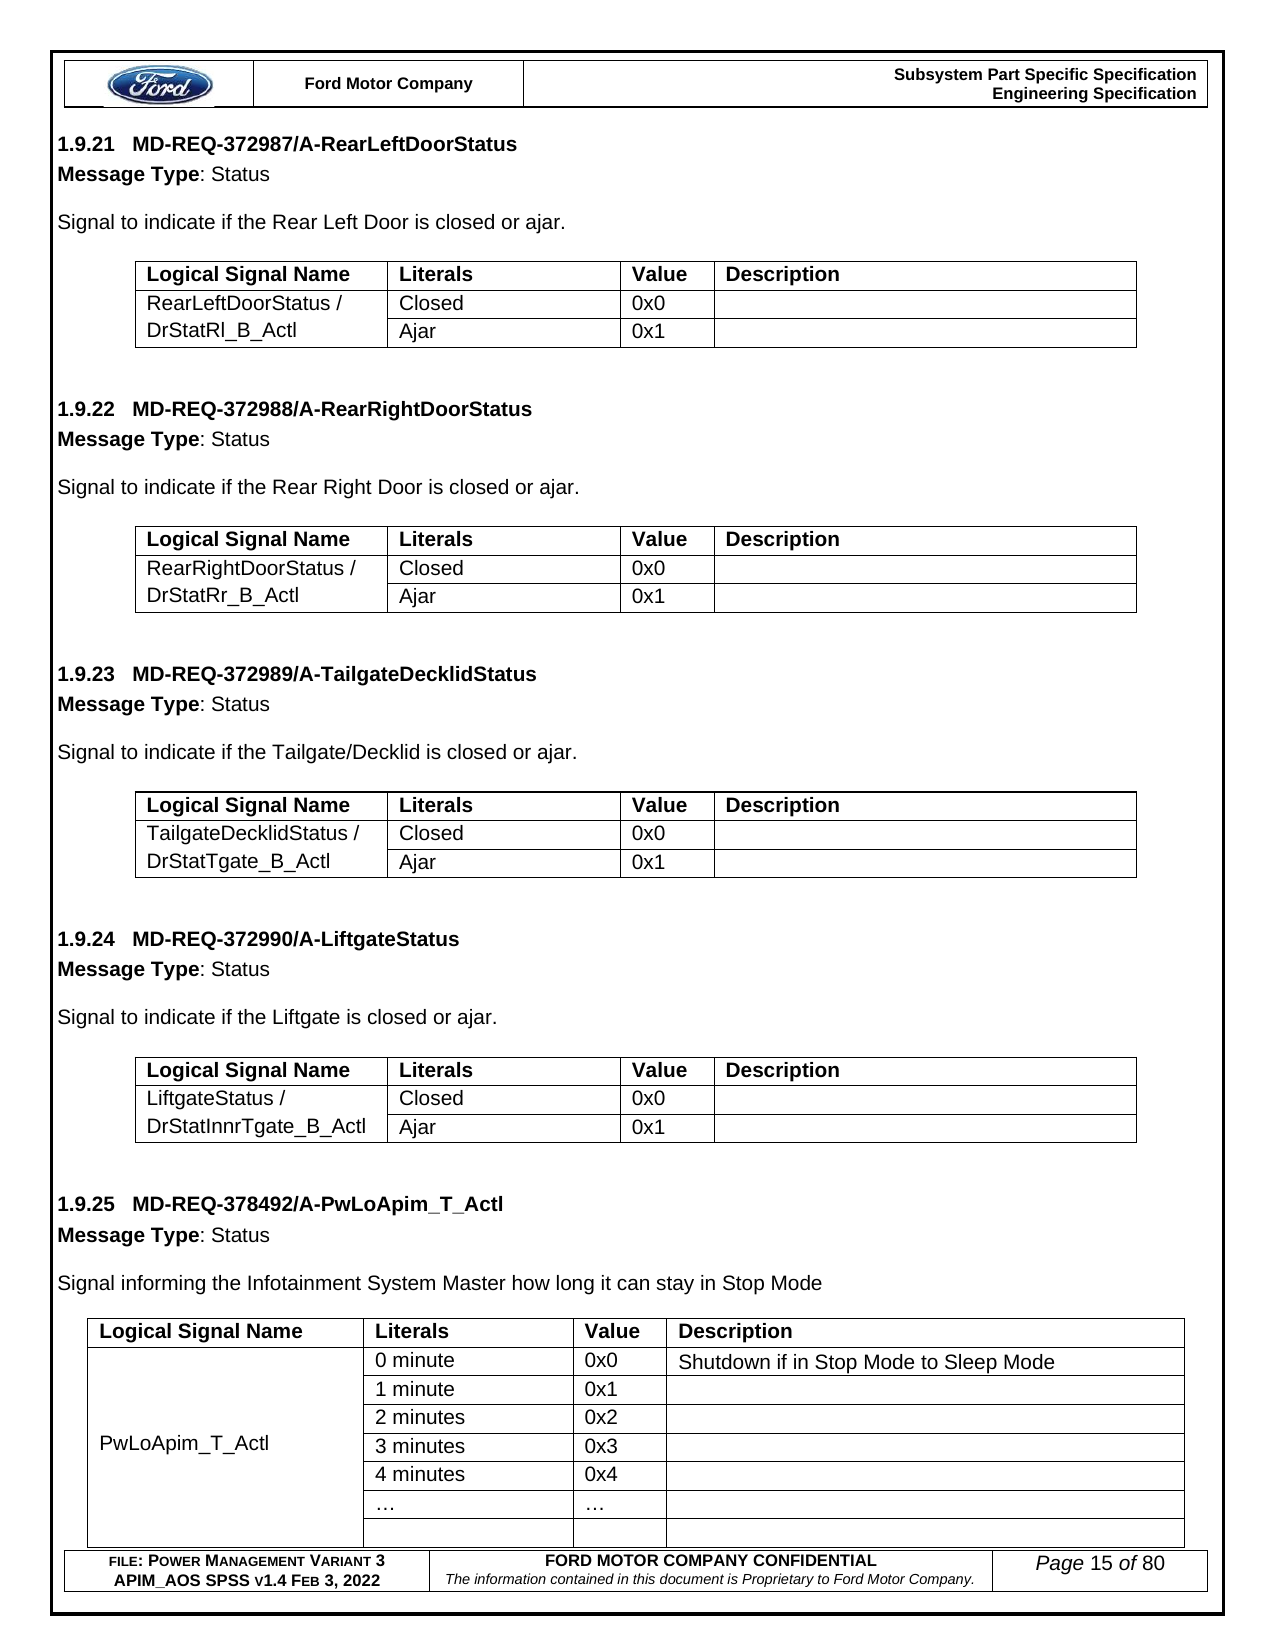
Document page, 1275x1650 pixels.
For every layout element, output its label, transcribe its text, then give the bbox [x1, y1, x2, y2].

table_cell 0x1 [621, 1115, 714, 1142]
table_cell [667, 1462, 1184, 1489]
table_header Literals [388, 262, 620, 289]
table_cell 0x3 [574, 1434, 666, 1461]
table_cell 0x1 [574, 1376, 666, 1404]
text Signal informing the Infotainment System Master how long it can stay in Stop Mode [57, 1270, 1215, 1294]
table_cell 0x0 [621, 556, 714, 583]
table_header Description [715, 262, 1136, 289]
table_cell RearRightDoorStatus / DrStatRr_B_Actl [136, 556, 387, 612]
subtitle MD-REQ-372987/A-RearLeftDoorStatus [57, 131, 1215, 155]
table_cell 0x1 [621, 850, 714, 877]
table_cell [574, 1519, 666, 1547]
table_cell 0x1 [621, 319, 714, 347]
table_cell Ajar [388, 319, 620, 347]
table_header Value [621, 793, 714, 820]
table_cell [667, 1434, 1184, 1461]
table_cell 0x0 [621, 291, 714, 318]
table_header Literals [364, 1319, 573, 1347]
table_header Literals [388, 527, 620, 555]
table_cell Closed [388, 556, 620, 583]
subtitle MD-REQ-372990/A-LiftgateStatus [57, 927, 1215, 951]
table_cell [715, 1115, 1136, 1142]
text Message Type: Status [57, 162, 1215, 186]
table_cell LiftgateStatus / DrStatInnrTgate_B_Actl [136, 1086, 387, 1142]
table_header Logical Signal Name [136, 262, 387, 289]
table_cell RearLeftDoorStatus / DrStatRl_B_Actl [136, 291, 387, 347]
table_cell [667, 1376, 1184, 1404]
table_header Description [715, 793, 1136, 820]
text Message Type: Status [57, 692, 1215, 716]
table_cell Closed [388, 291, 620, 318]
table_header Value [621, 1058, 714, 1085]
table_cell 0x0 [621, 821, 714, 848]
table_cell [715, 850, 1136, 877]
table_cell 2 minutes [364, 1405, 573, 1432]
table_header Description [715, 527, 1136, 555]
table_cell Ajar [388, 584, 620, 612]
table_header Logical Signal Name [88, 1319, 363, 1347]
table_header Value [574, 1319, 666, 1347]
table_cell 0x0 [621, 1086, 714, 1114]
text Message Type: Status [57, 957, 1215, 981]
table_header Logical Signal Name [136, 527, 387, 555]
table_header Value [621, 262, 714, 289]
table_header Logical Signal Name [136, 1058, 387, 1085]
table_cell [667, 1491, 1184, 1518]
table_header Logical Signal Name [136, 793, 387, 820]
table_cell [715, 319, 1136, 347]
text Signal to indicate if the Rear Left Door is closed or ajar. [57, 209, 1215, 233]
text Message Type: Status [57, 1222, 1215, 1246]
table_cell PwLoApim_T_Actl [88, 1348, 363, 1547]
table_header Description [715, 1058, 1136, 1085]
table_cell 0x0 [574, 1348, 666, 1375]
table_cell TailgateDecklidStatus / DrStatTgate_B_Actl [136, 821, 387, 877]
table_cell … [574, 1491, 666, 1518]
table_cell [667, 1519, 1184, 1547]
text Signal to indicate if the Liftgate is closed or ajar. [57, 1005, 1215, 1029]
picture [103, 61, 215, 107]
table_cell [715, 291, 1136, 318]
text Message Type: Status [57, 427, 1215, 451]
table_cell 0x2 [574, 1405, 666, 1432]
table_cell Ajar [388, 850, 620, 877]
table_cell 0 minute [364, 1348, 573, 1375]
table_cell Closed [388, 821, 620, 848]
table_cell [715, 584, 1136, 612]
table_cell 0x4 [574, 1462, 666, 1489]
table_cell 0x1 [621, 584, 714, 612]
table_cell [667, 1405, 1184, 1432]
table_cell [715, 1086, 1136, 1114]
table_cell 4 minutes [364, 1462, 573, 1489]
table_header Description [667, 1319, 1184, 1347]
table_cell 1 minute [364, 1376, 573, 1404]
table_cell [364, 1519, 573, 1547]
table_header Value [621, 527, 714, 555]
table_cell Shutdown if in Stop Mode to Sleep Mode [667, 1348, 1184, 1375]
table_cell Ajar [388, 1115, 620, 1142]
table_cell … [364, 1491, 573, 1518]
table_header Literals [388, 1058, 620, 1085]
table_cell 3 minutes [364, 1434, 573, 1461]
table_cell [715, 821, 1136, 848]
text Signal to indicate if the Rear Right Door is closed or ajar. [57, 475, 1215, 499]
table_cell [715, 556, 1136, 583]
table_header Literals [388, 793, 620, 820]
text Signal to indicate if the Tailgate/Decklid is closed or ajar. [57, 740, 1215, 764]
subtitle MD-REQ-372989/A-TailgateDecklidStatus [57, 662, 1215, 686]
subtitle MD-REQ-378492/A-PwLoApim_T_Actl [57, 1192, 1215, 1216]
subtitle MD-REQ-372988/A-RearRightDoorStatus [57, 397, 1215, 421]
table_cell Closed [388, 1086, 620, 1114]
